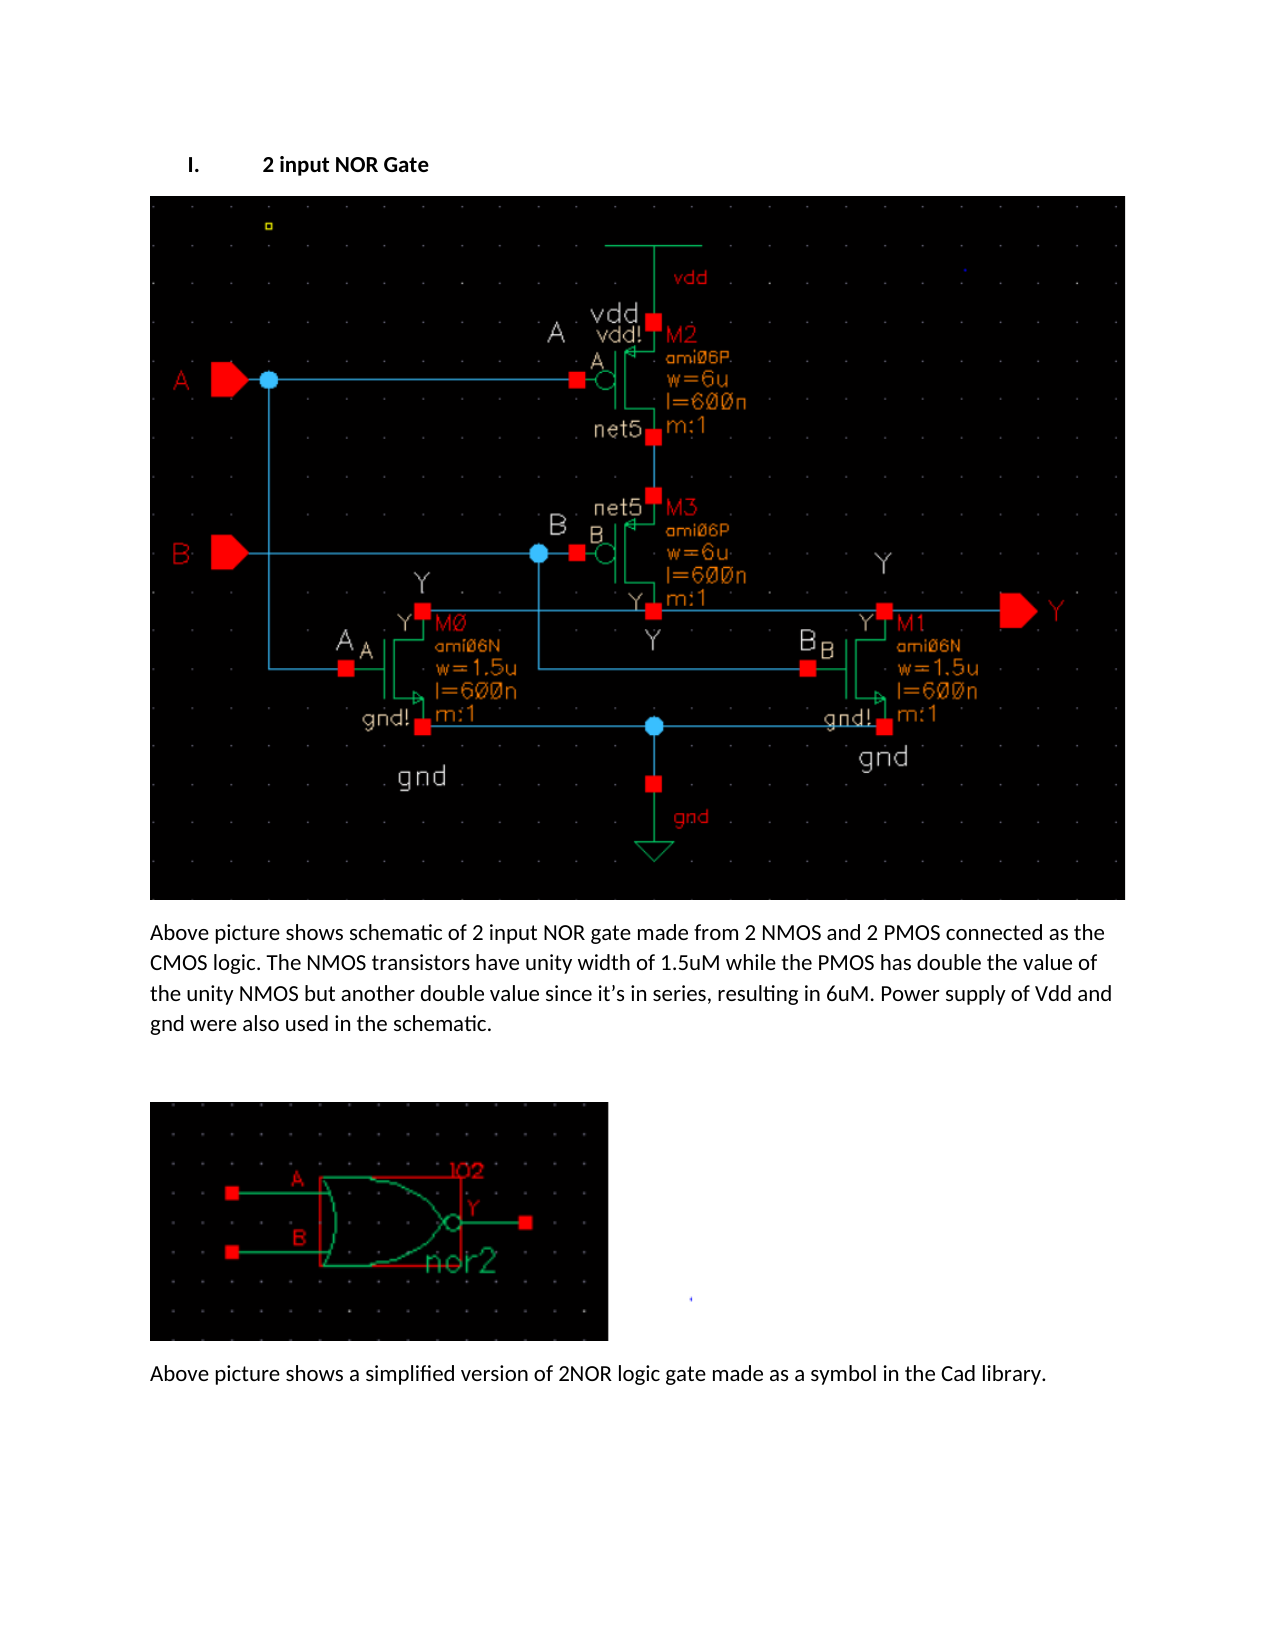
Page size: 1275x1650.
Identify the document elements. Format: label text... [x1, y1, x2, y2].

picture [150, 1102, 693, 1341]
text Above picture shows a simplified version of 2NOR logic gate made as a symbol in the Cad library. [150, 1359, 1125, 1387]
picture [150, 196, 1125, 900]
text Above picture shows schematic of 2 input NOR gate made from 2 NMOS and 2 PMOS connected as the CMOS logic. The NMOS transistors have unity width of 1.5uM while the PMOS has double the value of the unity NMOS but another double value since it’s in series, resulting in 6uM. Power supply of Vdd and gnd were also used in the schematic. [150, 918, 1125, 1037]
list 2 input NOR Gate [187, 150, 1125, 178]
